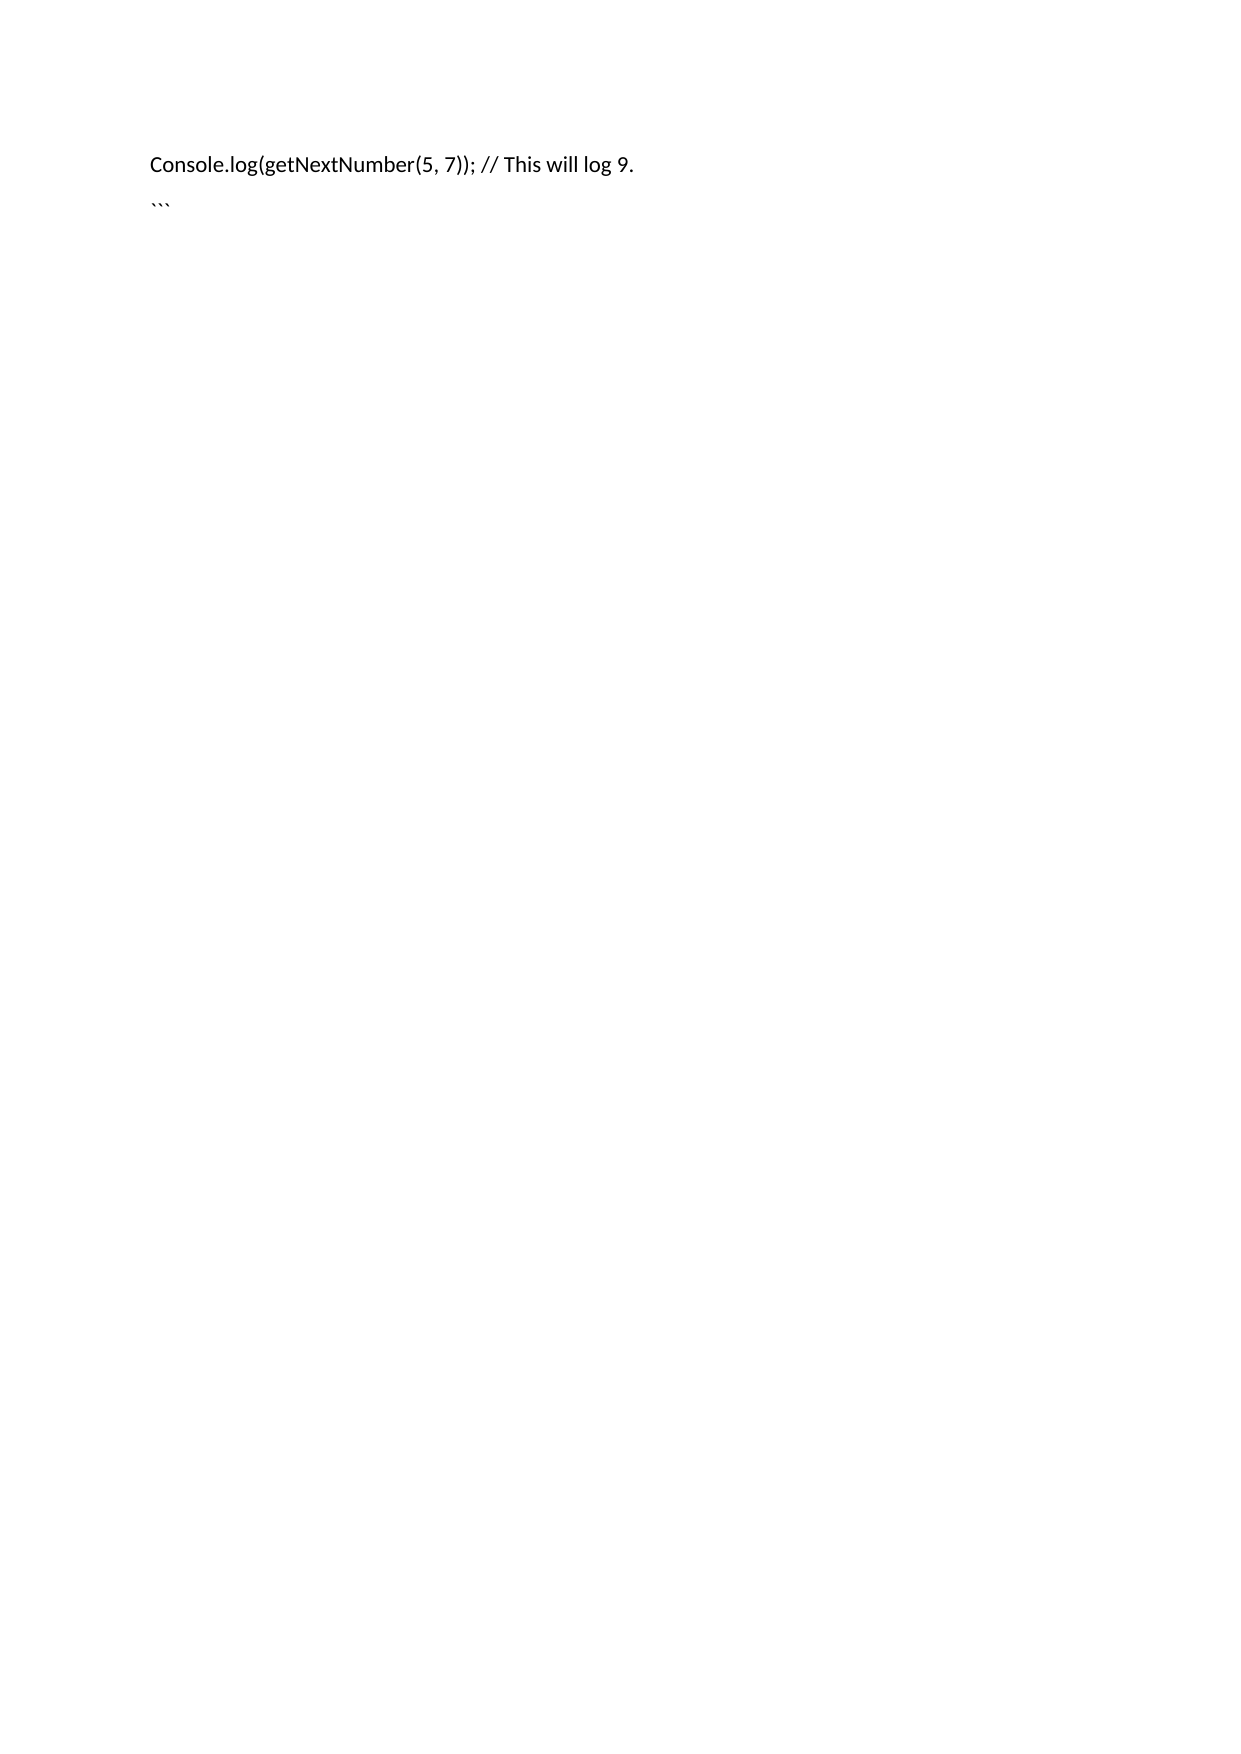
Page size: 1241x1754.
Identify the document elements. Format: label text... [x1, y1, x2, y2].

text Console.log(getNextNumber(5, 7)); // This will log 9. [150, 150, 1090, 178]
text ``` [150, 197, 1090, 225]
